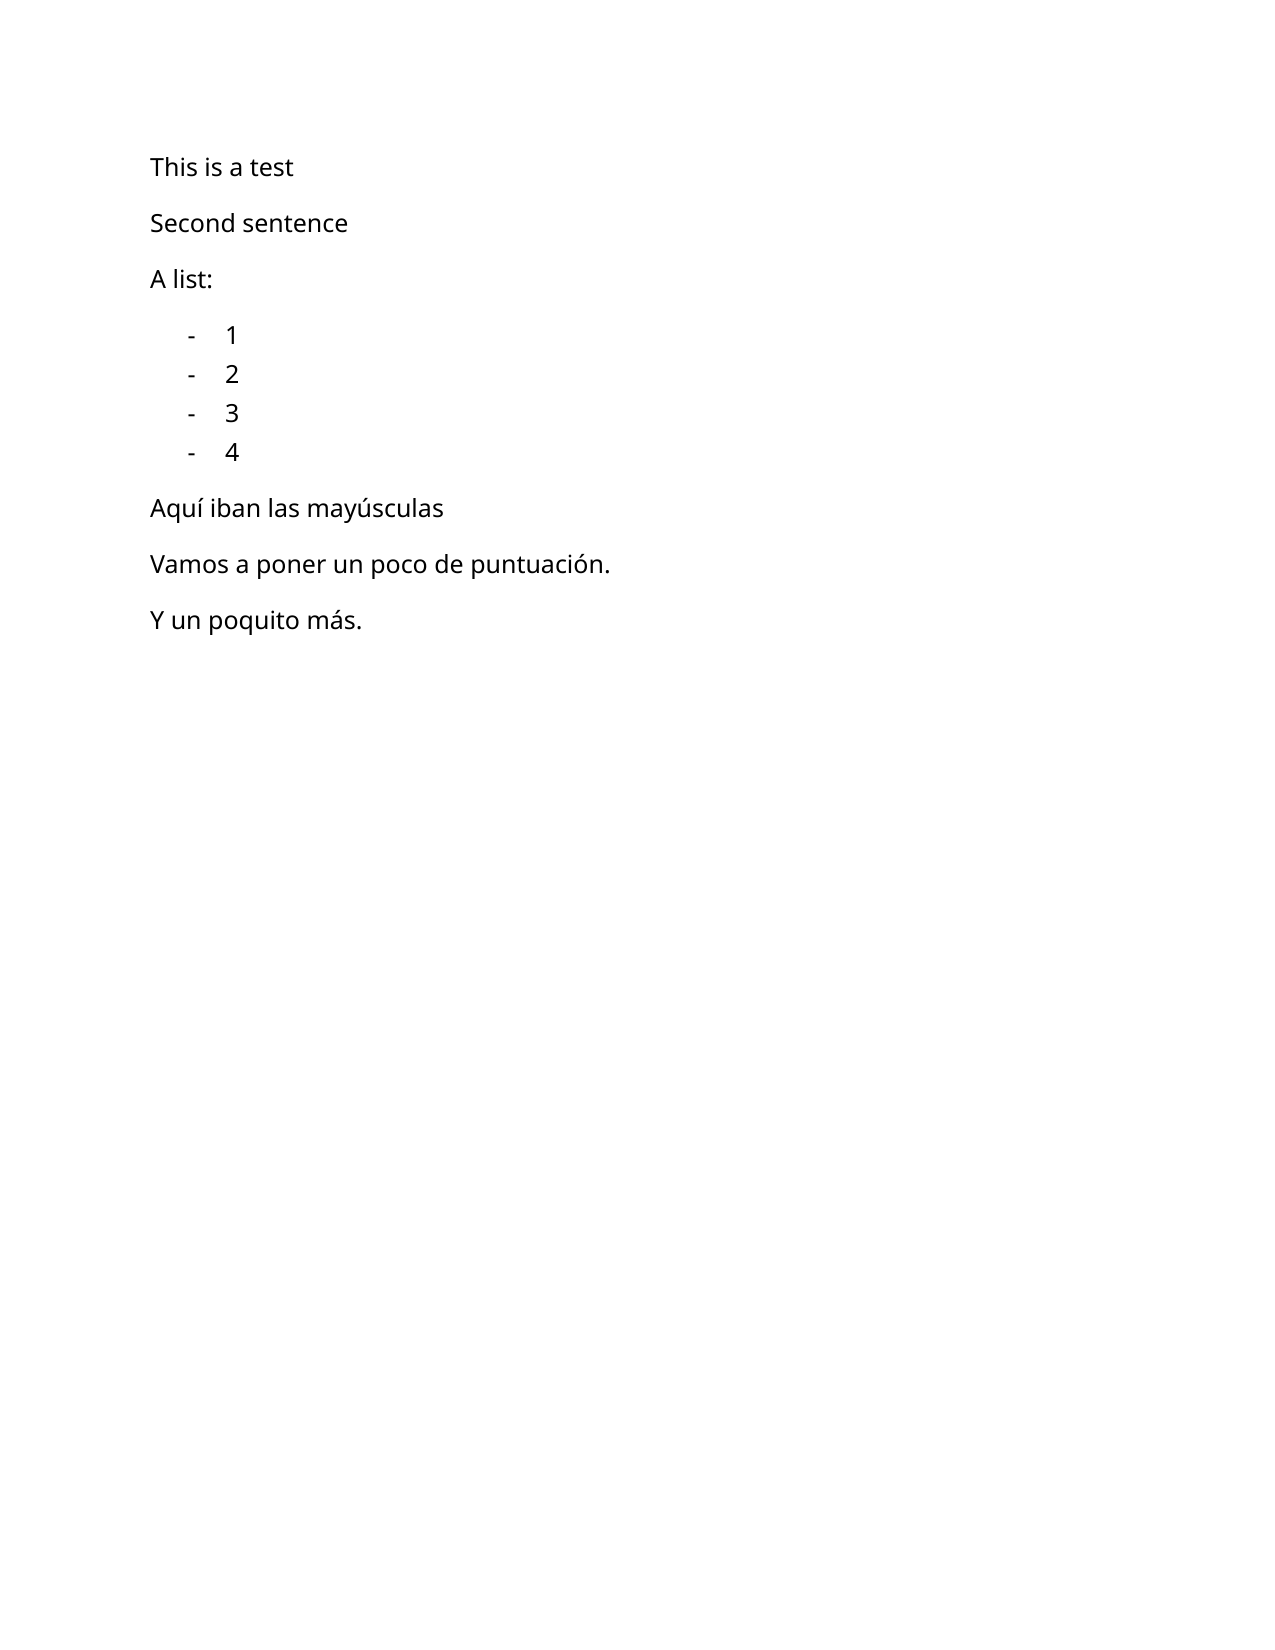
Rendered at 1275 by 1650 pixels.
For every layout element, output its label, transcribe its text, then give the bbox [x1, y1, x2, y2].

list 3 [187, 396, 1125, 430]
text Second sentence [150, 206, 1125, 240]
list 4 [187, 435, 1125, 469]
text Aquí iban las mayúsculas [150, 491, 1125, 525]
text A list: [150, 262, 1125, 296]
list 1 [187, 317, 1125, 352]
text Vamos a poner un poco de puntuación. [150, 547, 1125, 581]
list 2 [187, 357, 1125, 391]
text Y un poquito más. [150, 602, 1125, 637]
text This is a test [150, 150, 1125, 184]
